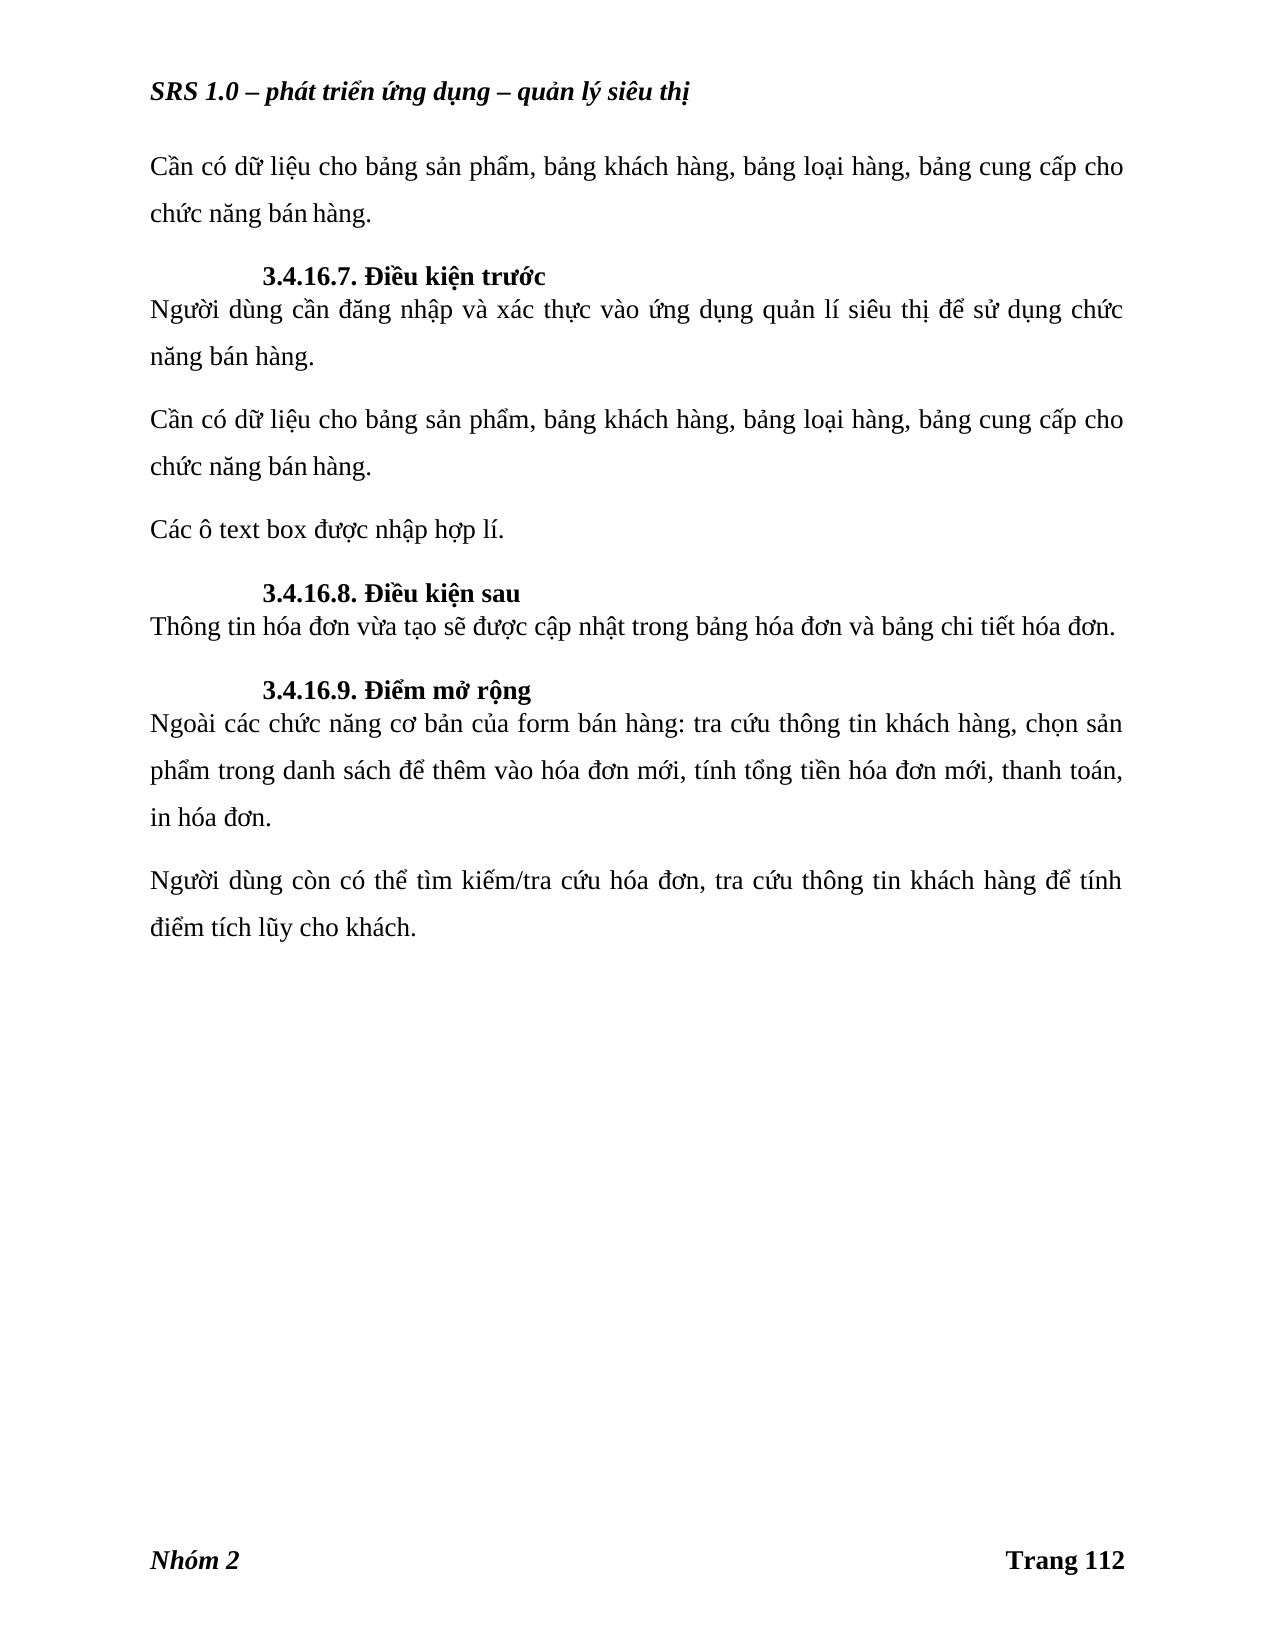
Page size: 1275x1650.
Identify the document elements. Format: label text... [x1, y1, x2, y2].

text Người dùng còn có thể tìm kiếm/tra cứu hóa đơn, tra cứu thông tin khách hàng để tính điểm tích lũy cho khách. [150, 864, 1125, 942]
text Ngoài các chức năng cơ bản của form bán hàng: tra cứu thông tin khách hàng, chọn sản phẩm trong danh sách để thêm vào hóa đơn mới, tính tổng tiền hóa đơn mới, thanh toán, in hóa đơn. [150, 707, 1125, 832]
text Thông tin hóa đơn vừa tạo sẽ được cập nhật trong bảng hóa đơn và bảng chi tiết hóa đơn. [150, 610, 1125, 642]
text Cần có dữ liệu cho bảng sản phẩm, bảng khách hàng, bảng loại hàng, bảng cung cấp cho chức năng bán hàng. [150, 403, 1125, 481]
text Các ô text box được nhập hợp lí. [150, 513, 1125, 545]
subtitle Điều kiện trước [262, 260, 1125, 291]
text Người dùng cần đăng nhập và xác thực vào ứng dụng quản lí siêu thị để sử dụng chức năng bán hàng. [150, 293, 1125, 371]
text Cần có dữ liệu cho bảng sản phẩm, bảng khách hàng, bảng loại hàng, bảng cung cấp cho chức năng bán hàng. [150, 150, 1125, 228]
subtitle Điều kiện sau [262, 577, 1125, 608]
subtitle Điểm mở rộng [262, 674, 1125, 705]
